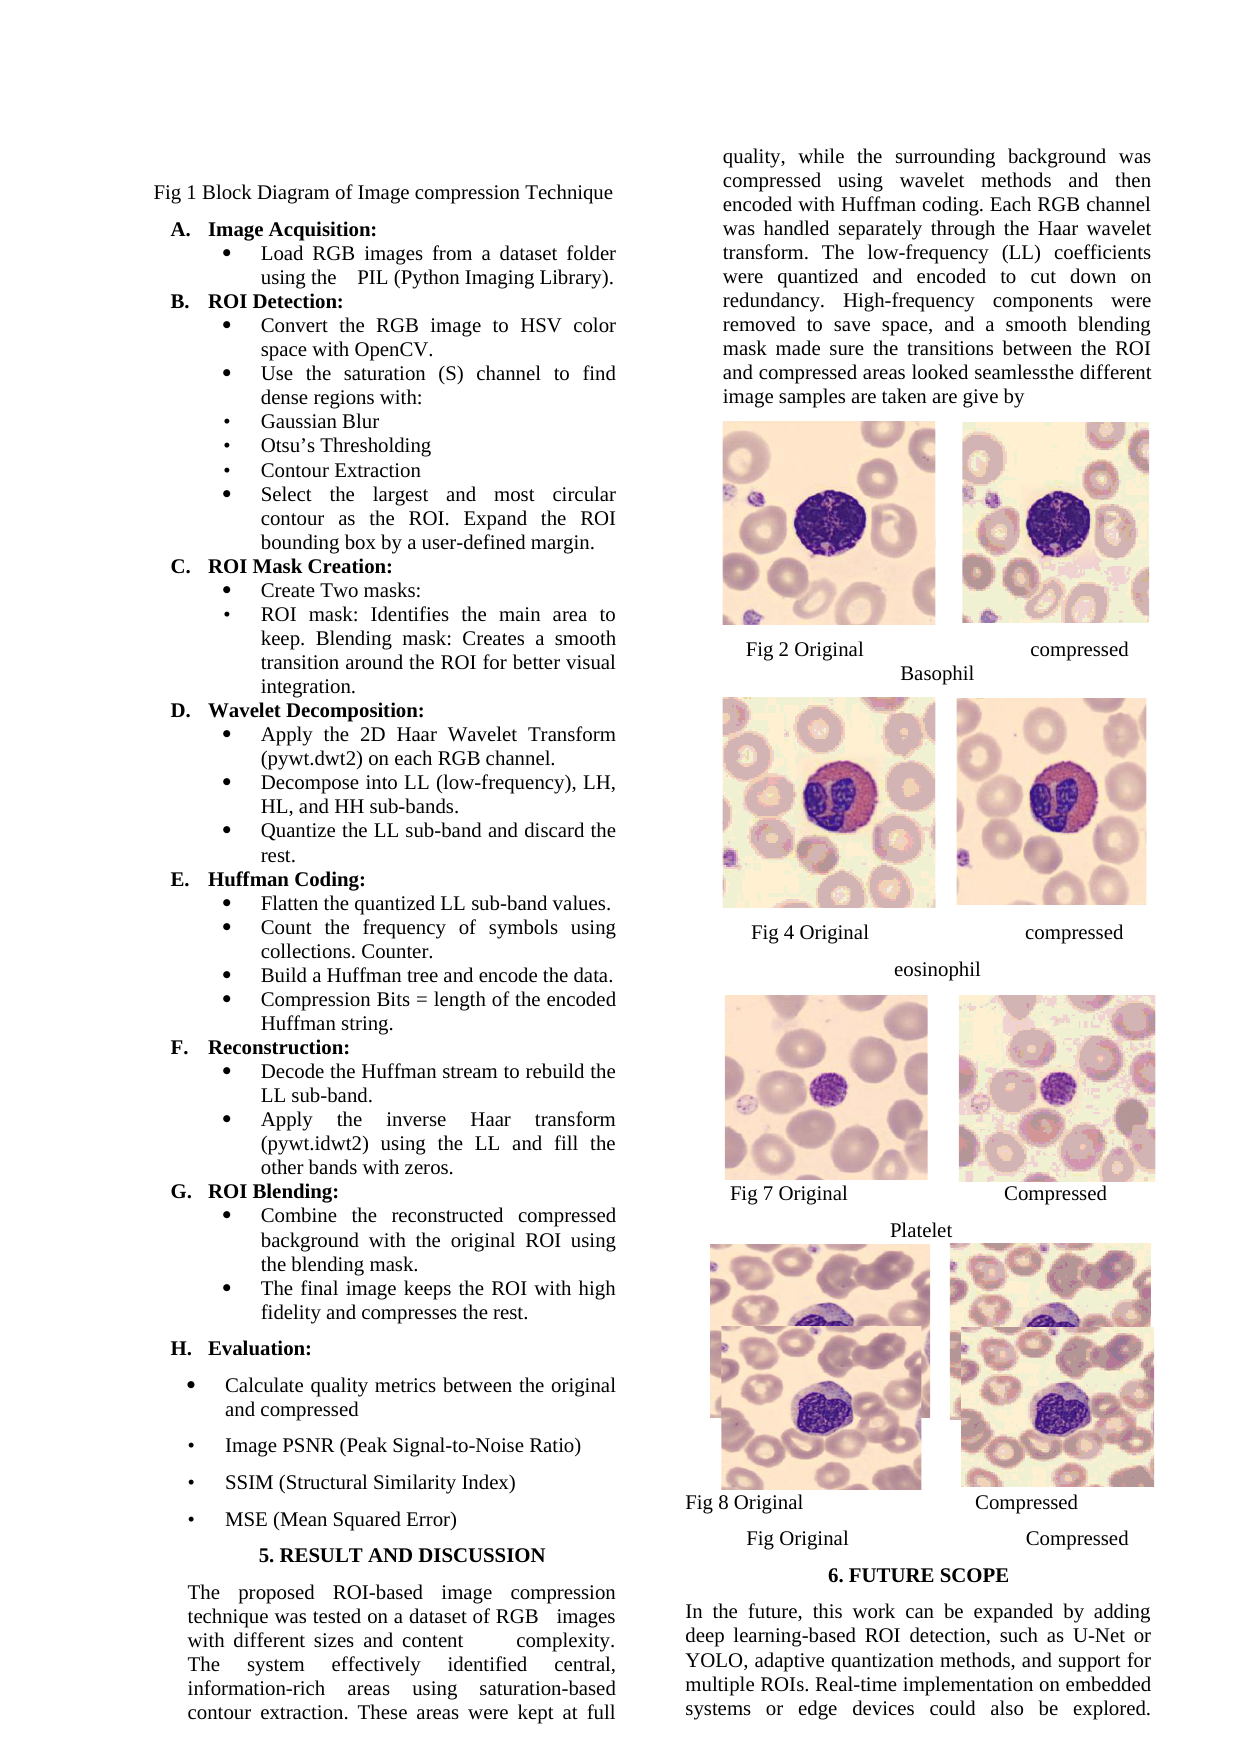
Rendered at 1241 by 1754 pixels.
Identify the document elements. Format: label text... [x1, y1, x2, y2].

list Gaussian Blur [223, 409, 616, 433]
text The proposed ROI-based image compression technique was tested on a dataset of RGB images with different sizes and content complexity. The system effectively identified central, information-rich areas using saturation-based contour extraction. These areas were kept at full quality, while the surrounding background was compressed using wavelet methods and then encoded with Huffman coding. Each RGB channel was handled separately through the Haar wavelet transform. The low-frequency (LL) coefficients were quantized and encoded to cut down on redundancy. High-frequency components were removed to save space, and a smooth blending mask made sure the transitions between the ROI and compressed areas looked seamlessthe different image samples are taken are give by [187, 1580, 616, 1724]
list Apply the 2D Haar Wavelet Transform (pywt.dwt2) on each RGB channel. [223, 722, 616, 770]
list Evaluation: [170, 1336, 616, 1360]
list Contour Extraction [223, 457, 616, 482]
list Decompose into LL (low-frequency), LH, HL, and HH sub-bands. [223, 770, 616, 818]
list Calculate quality metrics between the original and compressed [187, 1373, 616, 1421]
list Convert the RGB image to HSV color space with OpenCV. [223, 313, 616, 361]
text Fig 2 Original compressed Basophil [723, 637, 1152, 685]
text Fig 1 Block Diagram of Image compression Technique [150, 180, 616, 204]
list ROI Blending: [170, 1179, 616, 1203]
list MSE (Mean Squared Error) [187, 1507, 616, 1531]
text Fig Original Compressed [668, 1526, 1152, 1550]
list Use the saturation (S) channel to find dense regions with: [223, 361, 616, 409]
text The proposed ROI-based image compression technique was tested on a dataset of RGB images with different sizes and content complexity. The system effectively identified central, information-rich areas using saturation-based contour extraction. These areas were kept at full quality, while the surrounding background was compressed using wavelet methods and then encoded with Huffman coding. Each RGB channel was handled separately through the Haar wavelet transform. The low-frequency (LL) coefficients were quantized and encoded to cut down on redundancy. High-frequency components were removed to save space, and a smooth blending mask made sure the transitions between the ROI and compressed areas looked seamlessthe different image samples are taken are give by [723, 144, 1152, 408]
list ROI mask: Identifies the main area to keep. Blending mask: Creates a smooth transition around the ROI for better visual integration. [223, 602, 616, 698]
list Image Acquisition: [170, 217, 616, 241]
list Combine the reconstructed compressed background with the original ROI using the blending mask. [223, 1203, 616, 1276]
picture [956, 698, 1147, 905]
list Load RGB images from a dataset folder using the PIL (Python Imaging Library). [223, 241, 616, 289]
list Decode the Huffman stream to rebuild the LL sub-band. [223, 1059, 616, 1107]
list Create Two masks: [223, 578, 616, 602]
list ROI Detection: [170, 289, 616, 313]
list Build a Huffman tree and encode the data. [223, 963, 616, 987]
picture [710, 1244, 931, 1490]
picture [949, 1243, 1155, 1487]
picture [724, 995, 928, 1180]
list Flatten the quantized LL sub-band values. [223, 891, 616, 915]
text eosinophil [723, 957, 1152, 981]
text 5. RESULT AND DISCUSSION [187, 1543, 616, 1567]
picture [962, 422, 1150, 623]
picture [722, 697, 936, 908]
text Platelet [685, 1218, 1152, 1242]
picture [722, 421, 936, 625]
list Image PSNR (Peak Signal-to-Noise Ratio) [187, 1433, 616, 1457]
list Otsu’s Thresholding [223, 433, 616, 457]
list ROI Mask Creation: [170, 554, 616, 578]
list Quantize the LL sub-band and discard the rest. [223, 818, 616, 867]
list Reconstruction: [170, 1035, 616, 1059]
list The final image keeps the ROI with high fidelity and compresses the rest. [223, 1276, 616, 1324]
list Wavelet Decomposition: [170, 698, 616, 722]
text 6. FUTURE SCOPE [685, 1563, 1152, 1587]
text Fig 4 Original compressed [723, 920, 1152, 944]
list Select the largest and most circular contour as the ROI. Expand the ROI bounding box by a user-defined margin. [223, 482, 616, 554]
picture [958, 995, 1156, 1182]
list Count the frequency of symbols using collections. Counter. [223, 915, 616, 963]
list Compression Bits = length of the encoded Huffman string. [223, 987, 616, 1035]
list Huffman Coding: [170, 867, 616, 891]
list Apply the inverse Haar transform (pywt.idwt2) using the LL and fill the other bands with zeros. [223, 1107, 616, 1179]
list SSIM (Structural Similarity Index) [187, 1470, 616, 1494]
